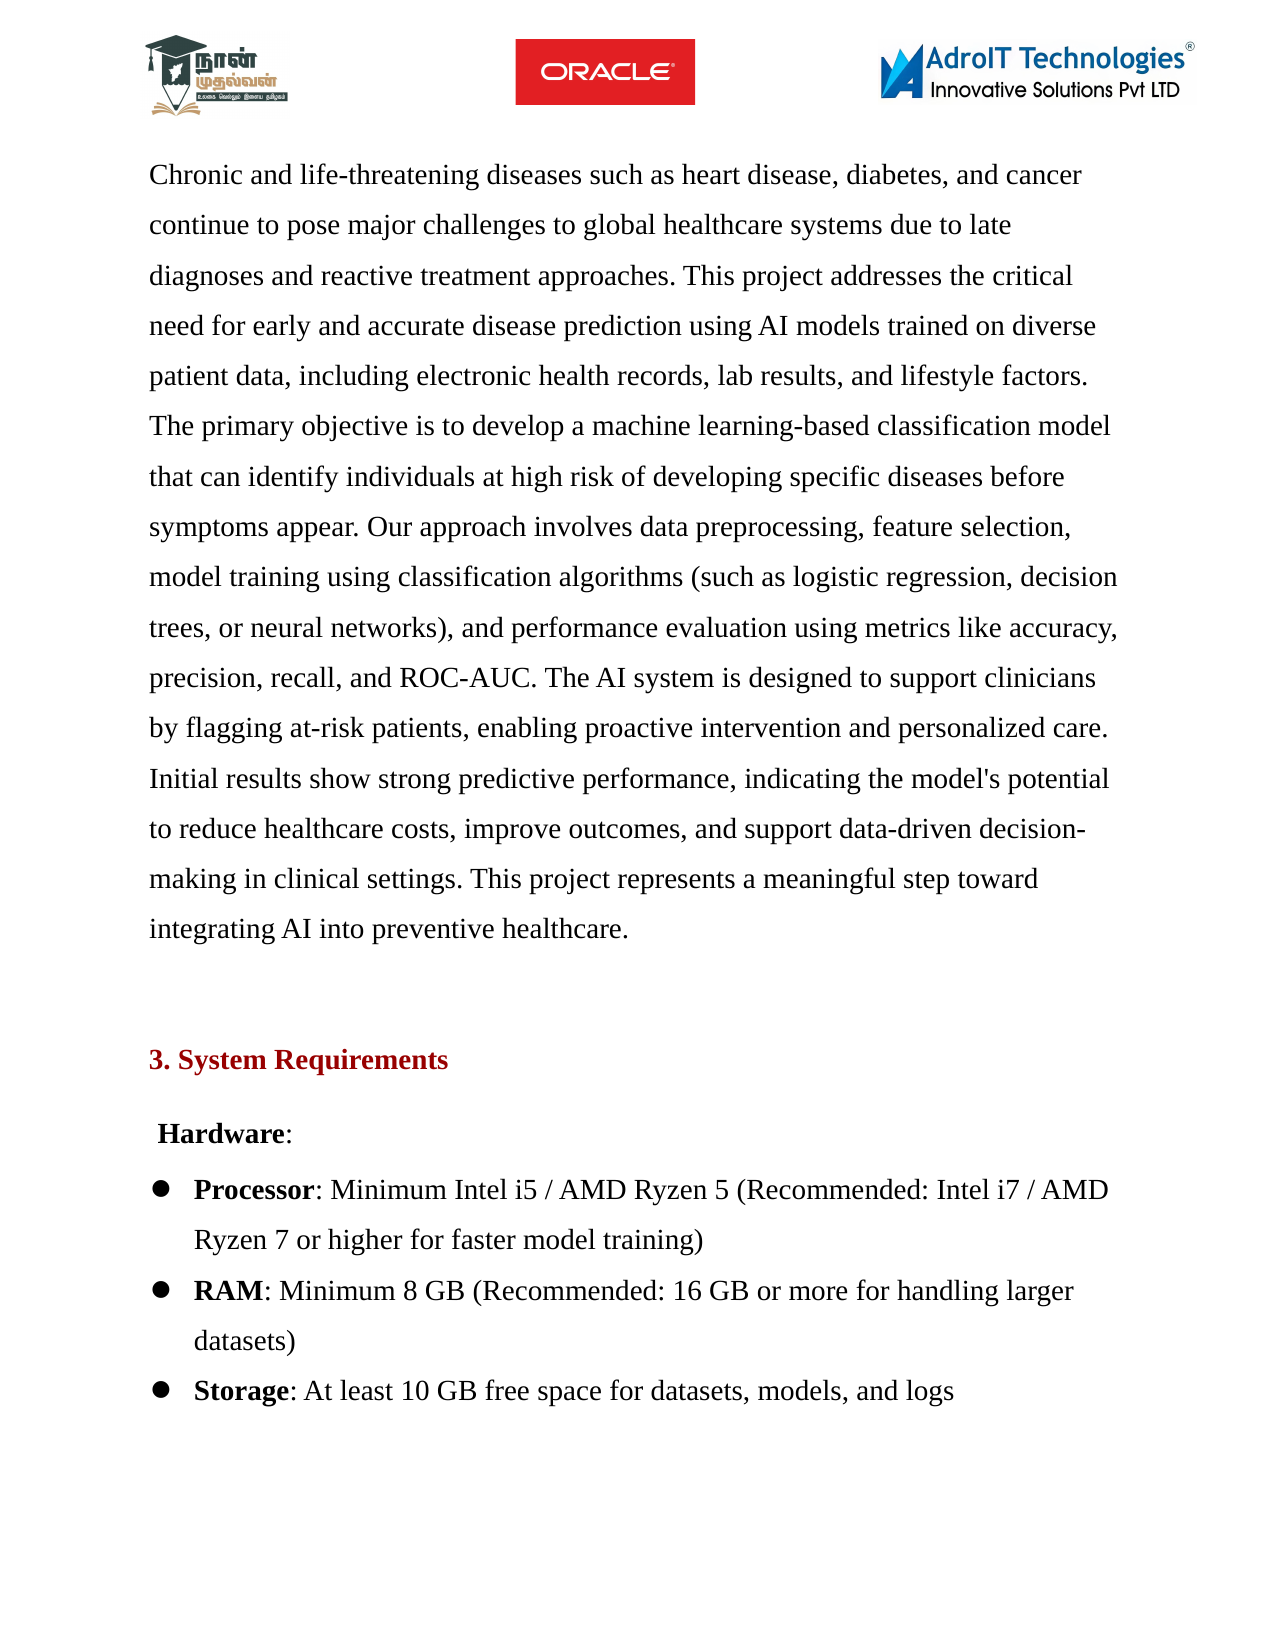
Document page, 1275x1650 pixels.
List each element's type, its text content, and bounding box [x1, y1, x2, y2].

picture [140, 31, 290, 119]
list Processor: Minimum Intel i5 / AMD Ryzen 5 (Recommended: Intel i7 / AMD Ryzen 7 or higher for faster model training) [150, 1172, 1132, 1256]
list RAM: Minimum 8 GB (Recommended: 16 GB or more for handling larger datasets) [150, 1273, 1132, 1357]
text Hardware: [150, 1117, 1132, 1150]
subtitle 3. System Requirements [148, 1042, 705, 1075]
list Storage: At least 10 GB free space for datasets, models, and logs [150, 1373, 1132, 1407]
picture [515, 39, 696, 105]
text Chronic and life-threatening diseases such as heart disease, diabetes, and cancer continue to pose major challenges to global healthcare systems due to late diagnoses and reactive treatment approaches. This project addresses the critical need for early and accurate disease prediction using AI models trained on diverse patient data, including electronic health records, lab results, and lifestyle factors. The primary objective is to develop a machine learning-based classification model that can identify individuals at high risk of developing specific diseases before symptoms appear. Our approach involves data preprocessing, feature selection, model training using classification algorithms (such as logistic regression, decision trees, or neural networks), and performance evaluation using metrics like accuracy, precision, recall, and ROC-AUC. The AI system is designed to support clinicians by flagging at-risk patients, enabling proactive intervention and personalized care. Initial results show strong predictive performance, indicating the model's potential to reduce healthcare costs, improve outcomes, and support data-driven decision-making in clinical settings. This project represents a meaningful step toward integrating AI into preventive healthcare. [149, 157, 1132, 945]
picture [878, 39, 1197, 105]
